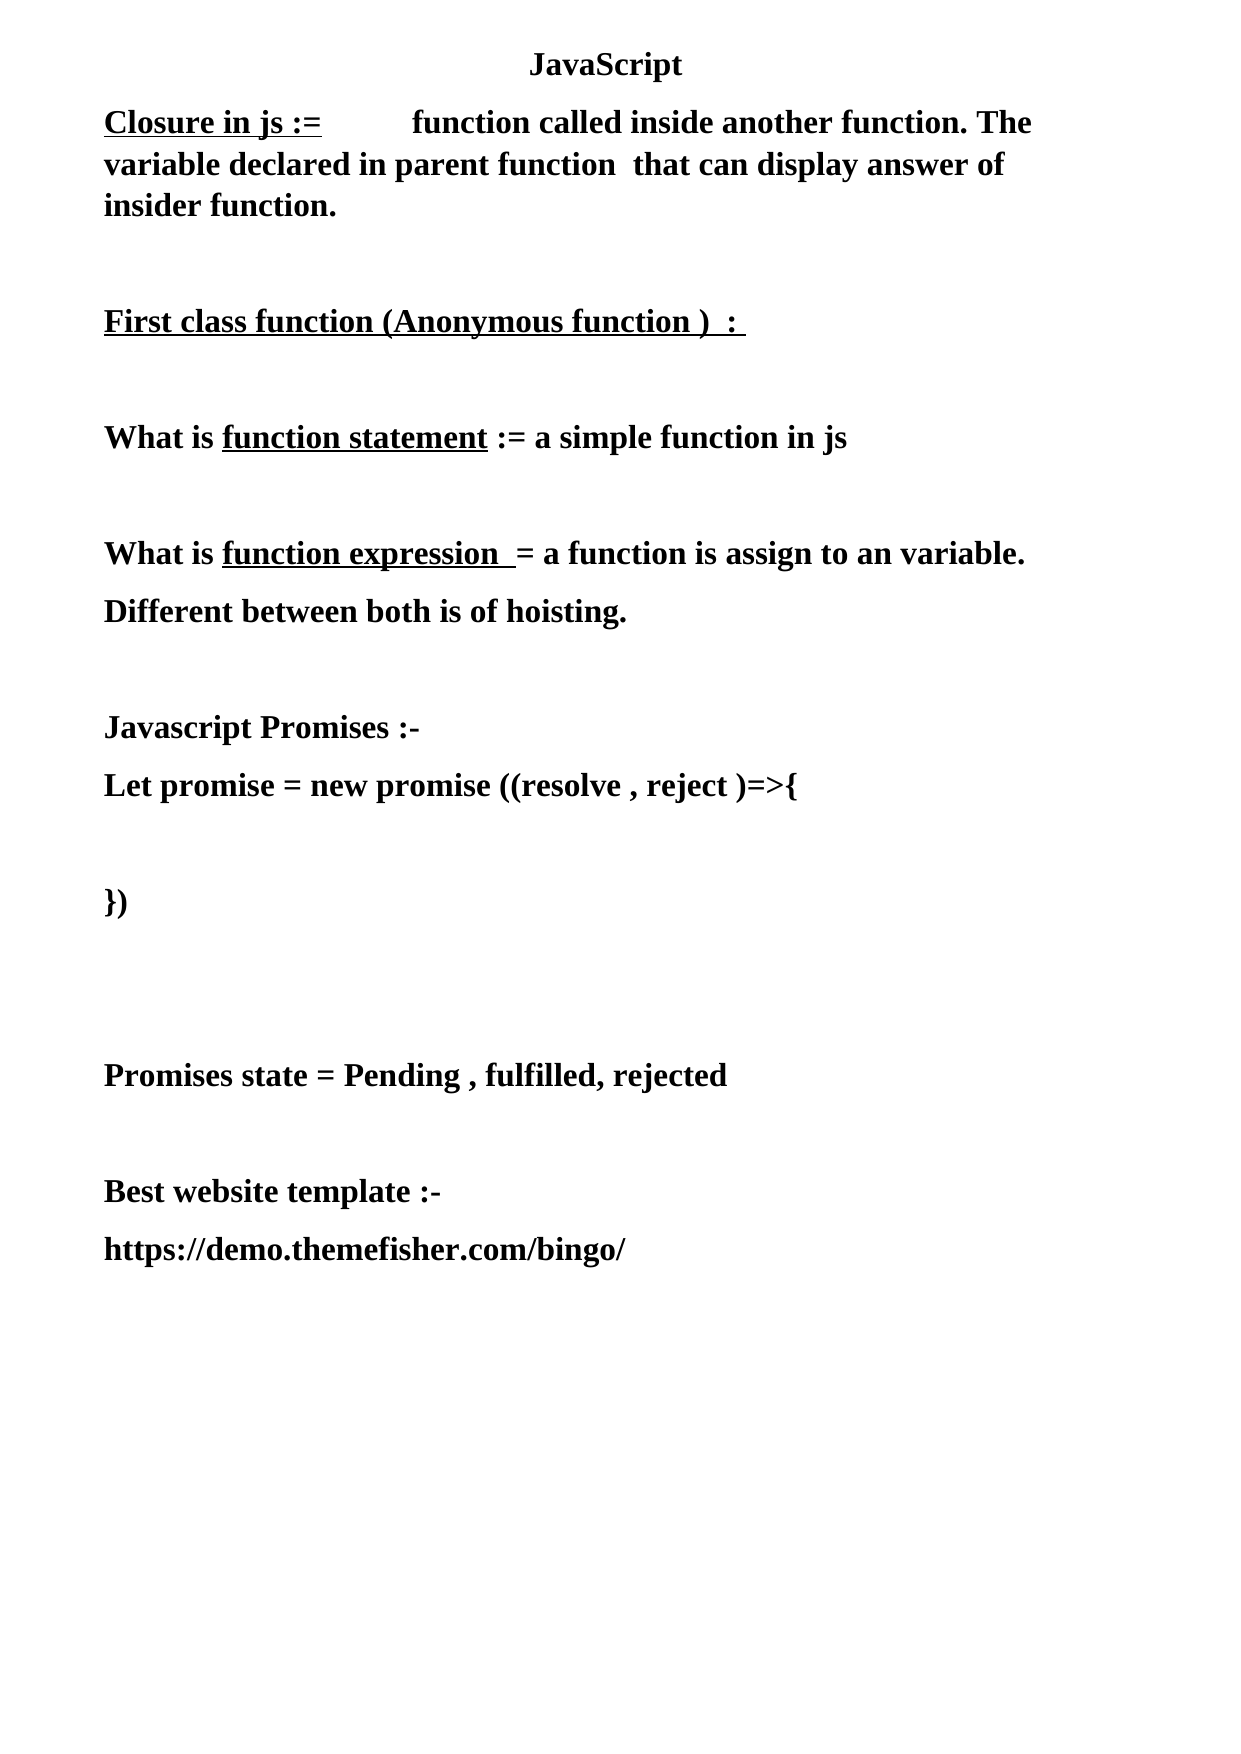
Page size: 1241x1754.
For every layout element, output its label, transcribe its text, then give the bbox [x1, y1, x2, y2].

text What is function expression = a function is assign to an variable. [103, 533, 1107, 572]
text First class function (Anonymous function ) : [103, 301, 1107, 339]
text Let promise = new promise ((resolve , reject )=>{ [103, 765, 1107, 804]
text Best website template :- [103, 1171, 1107, 1210]
text Different between both is of hoisting. [103, 591, 1107, 629]
text Closure in js := function called inside another function. The variable declared in parent function that can display answer of insider function. [103, 102, 1107, 223]
text }) [103, 881, 1107, 920]
text What is function statement := a simple function in js [103, 417, 1107, 456]
text Javascript Promises :- [103, 707, 1107, 746]
text Promises state = Pending , fulfilled, rejected [103, 1055, 1107, 1094]
text JavaScript [103, 44, 1107, 83]
text https://demo.themefisher.com/bingo/ [103, 1229, 1107, 1268]
